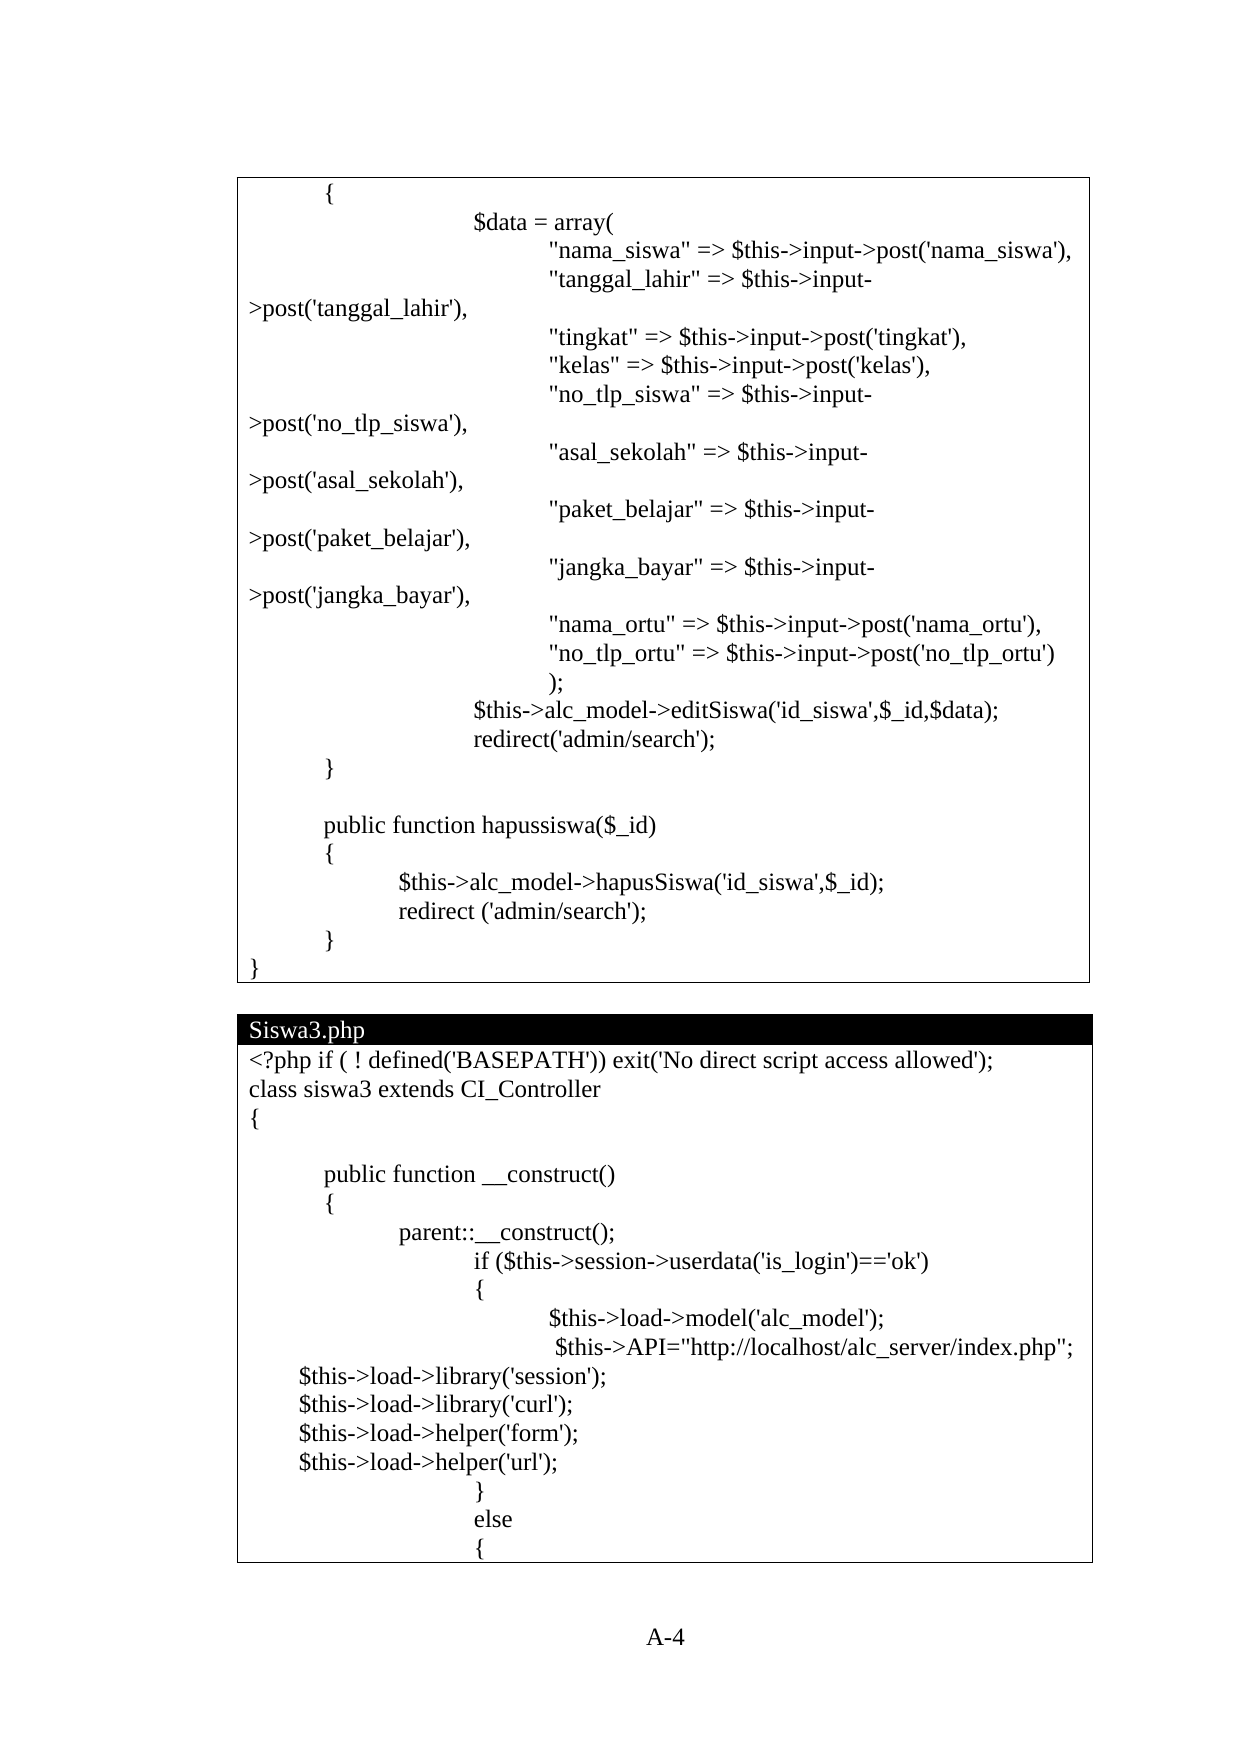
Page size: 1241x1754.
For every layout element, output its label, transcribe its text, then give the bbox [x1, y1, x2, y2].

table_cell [238, 178, 1089, 982]
table_header Siswa3.php [238, 1015, 1092, 1044]
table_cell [238, 1045, 1092, 1562]
